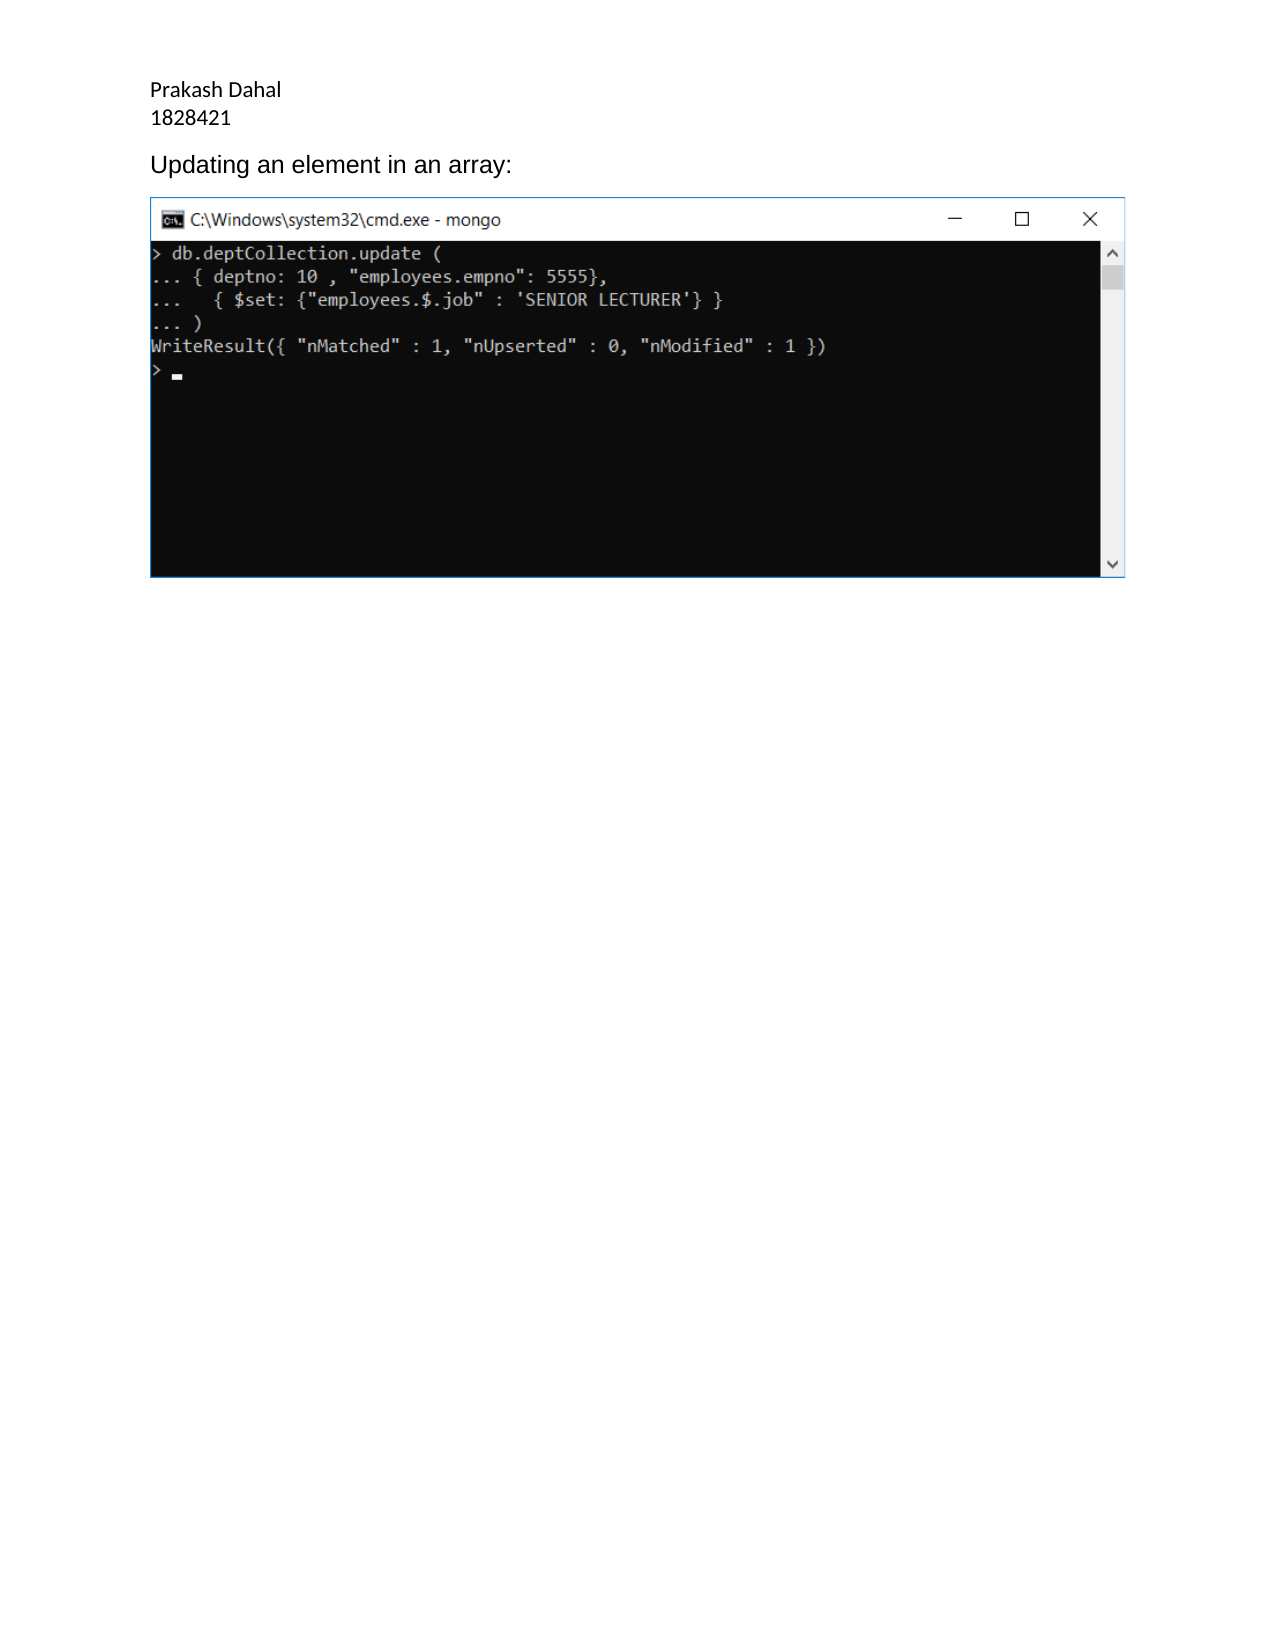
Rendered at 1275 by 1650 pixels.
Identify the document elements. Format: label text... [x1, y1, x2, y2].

text Updating an element in an array: [150, 150, 1125, 179]
picture [150, 197, 1125, 578]
